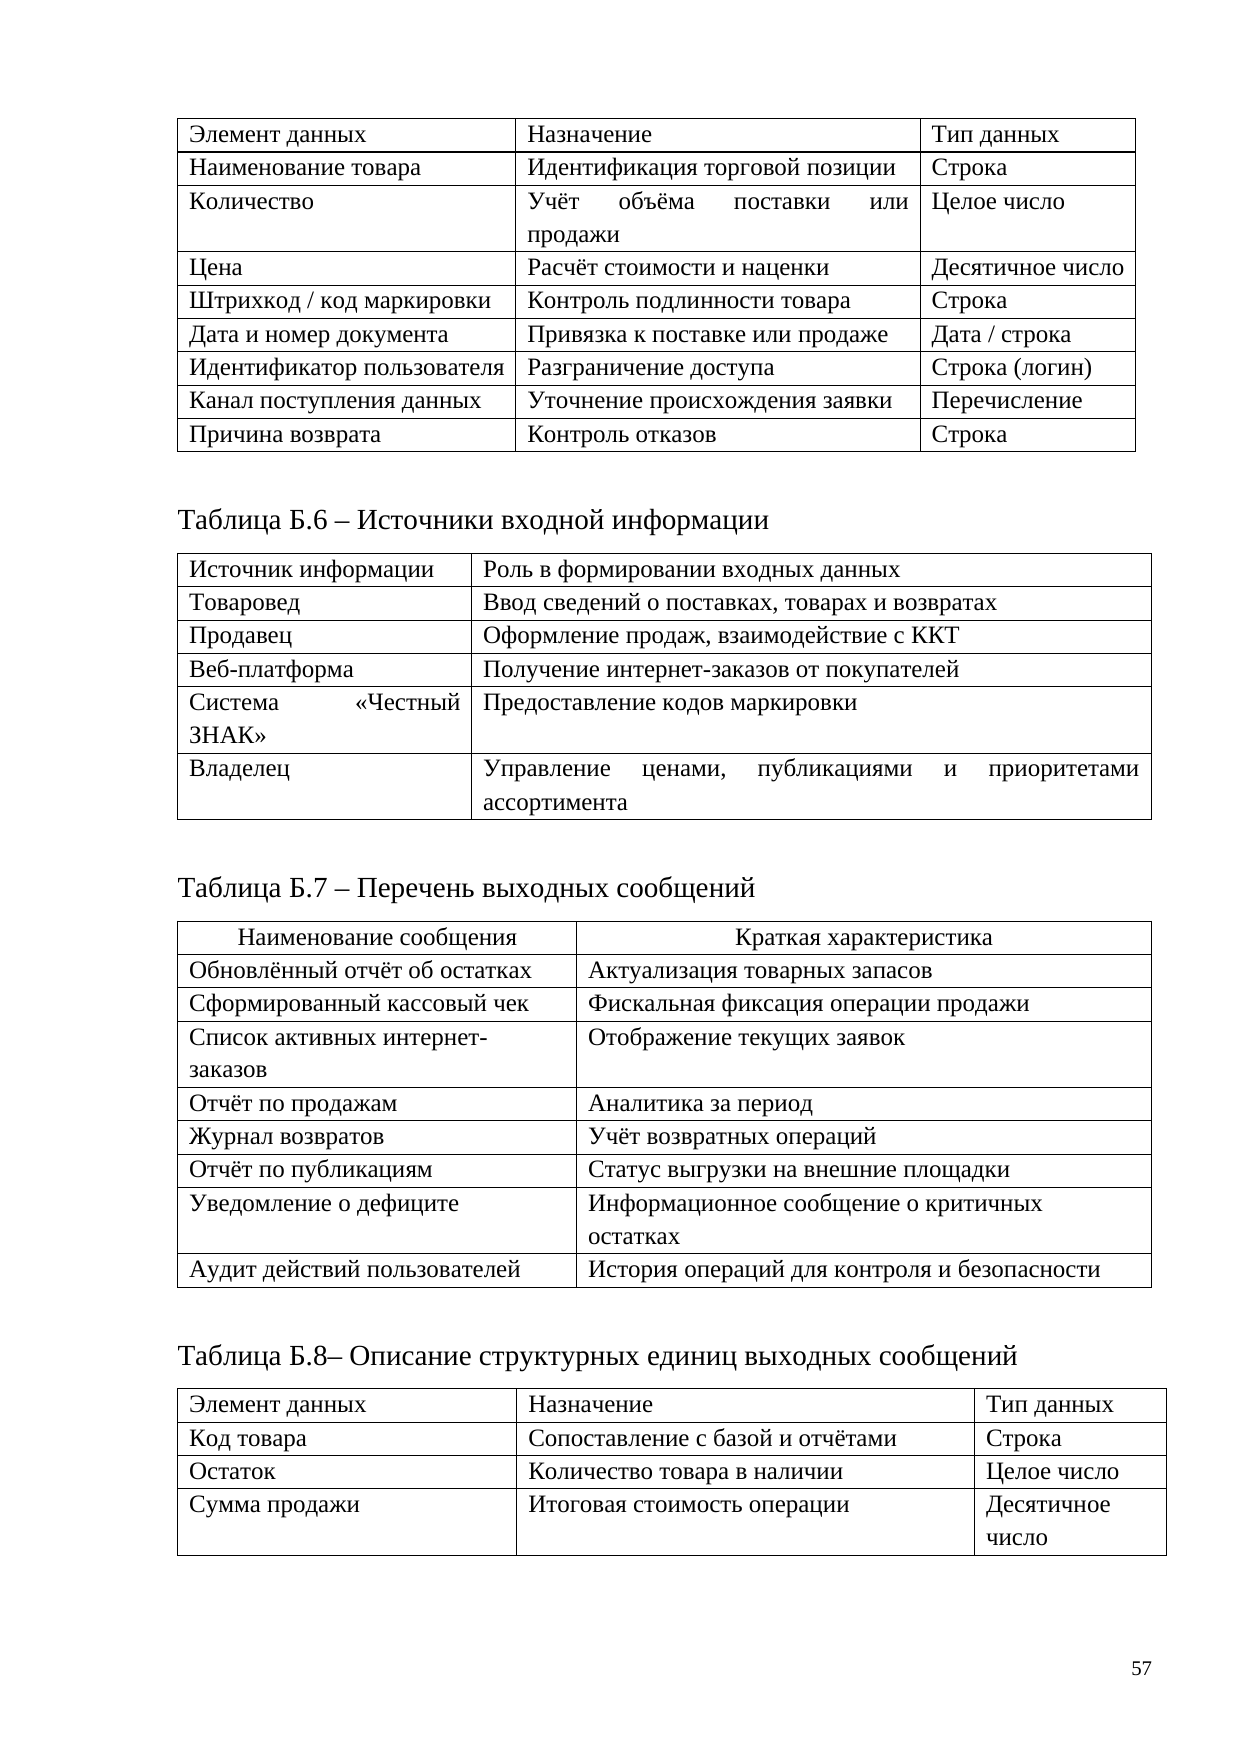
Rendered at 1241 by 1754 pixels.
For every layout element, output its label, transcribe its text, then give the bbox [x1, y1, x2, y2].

table_header Краткая характеристика [577, 922, 1151, 954]
table_cell Веб-платформа [178, 654, 471, 686]
table_cell Уточнение происхождения заявки [516, 386, 920, 418]
table_header Роль в формировании входных данных [472, 554, 1151, 586]
table_cell Владелец [178, 754, 471, 819]
table_cell Привязка к поставке или продаже [516, 319, 920, 351]
table_cell Строка [975, 1423, 1166, 1455]
table_cell Список активных интернет-заказов [178, 1022, 576, 1087]
table_header Источник информации [178, 554, 471, 586]
table_cell Десятичное число [975, 1489, 1166, 1554]
table_cell Получение интернет-заказов от покупателей [472, 654, 1151, 686]
table_header Назначение [517, 1389, 974, 1422]
table_cell Аудит действий пользователей [178, 1254, 576, 1287]
table_cell История операций для контроля и безопасности [577, 1254, 1151, 1287]
table_cell Система «Честный ЗНАК» [178, 687, 471, 752]
table_cell Предоставление кодов маркировки [472, 687, 1151, 752]
table_cell Сопоставление с базой и отчётами [517, 1423, 974, 1455]
table_cell Уведомление о дефиците [178, 1188, 576, 1253]
table_header Тип данных [921, 119, 1135, 151]
table_cell Количество [178, 186, 515, 251]
table_cell Журнал возвратов [178, 1121, 576, 1153]
table_cell Аналитика за период [577, 1088, 1151, 1120]
table_cell Сумма продажи [178, 1489, 516, 1554]
table_cell Учёт объёма поставки или продажи [516, 186, 920, 251]
table_cell Товаровед [178, 587, 471, 619]
table_cell Расчёт стоимости и наценки [516, 252, 920, 284]
text Таблица Б.6 – Источники входной информации [177, 502, 1152, 536]
table_header Элемент данных [178, 1389, 516, 1422]
table_cell Десятичное число [921, 252, 1135, 284]
table_cell Целое число [921, 186, 1135, 251]
table_cell Отчёт по продажам [178, 1088, 576, 1120]
table_header Элемент данных [178, 119, 515, 151]
table_cell Цена [178, 252, 515, 284]
table_cell Дата / строка [921, 319, 1135, 351]
table_cell Канал поступления данных [178, 386, 515, 418]
table_cell Наименование товара [178, 153, 515, 185]
table_cell Перечисление [921, 386, 1135, 418]
table_cell Продавец [178, 621, 471, 653]
table_cell Причина возврата [178, 419, 515, 451]
table_cell Актуализация товарных запасов [577, 955, 1151, 987]
table_cell Строка [921, 286, 1135, 318]
table_cell Контроль отказов [516, 419, 920, 451]
table_cell Статус выгрузки на внешние площадки [577, 1155, 1151, 1187]
table_cell Учёт возвратных операций [577, 1121, 1151, 1153]
text Таблица Б.7 – Перечень выходных сообщений [177, 870, 1152, 904]
table_header Наименование сообщения [178, 922, 576, 954]
table_cell Код товара [178, 1423, 516, 1455]
table_cell Фискальная фиксация операции продажи [577, 988, 1151, 1021]
table_cell Идентификация торговой позиции [516, 153, 920, 185]
table_cell Строка [921, 153, 1135, 185]
table_cell Целое число [975, 1456, 1166, 1488]
table_cell Отчёт по публикациям [178, 1155, 576, 1187]
table_cell Дата и номер документа [178, 319, 515, 351]
table_header Тип данных [975, 1389, 1166, 1422]
table_cell Строка (логин) [921, 352, 1135, 384]
table_cell Количество товара в наличии [517, 1456, 974, 1488]
table_cell Строка [921, 419, 1135, 451]
table_cell Идентификатор пользователя [178, 352, 515, 384]
table_cell Оформление продаж, взаимодействие с ККТ [472, 621, 1151, 653]
table_cell Информационное сообщение о критичных остатках [577, 1188, 1151, 1253]
table_cell Контроль подлинности товара [516, 286, 920, 318]
table_header Назначение [516, 119, 920, 151]
table_cell Отображение текущих заявок [577, 1022, 1151, 1087]
table_cell Остаток [178, 1456, 516, 1488]
table_cell Разграничение доступа [516, 352, 920, 384]
table_cell Штрихкод / код маркировки [178, 286, 515, 318]
table_cell Ввод сведений о поставках, товарах и возвратах [472, 587, 1151, 619]
text Таблица Б.8– Описание структурных единиц выходных сообщений [177, 1338, 1152, 1371]
table_cell Обновлённый отчёт об остатках [178, 955, 576, 987]
table_cell Управление ценами, публикациями и приоритетами ассортимента [472, 754, 1151, 819]
table_cell Сформированный кассовый чек [178, 988, 576, 1021]
table_cell Итоговая стоимость операции [517, 1489, 974, 1554]
